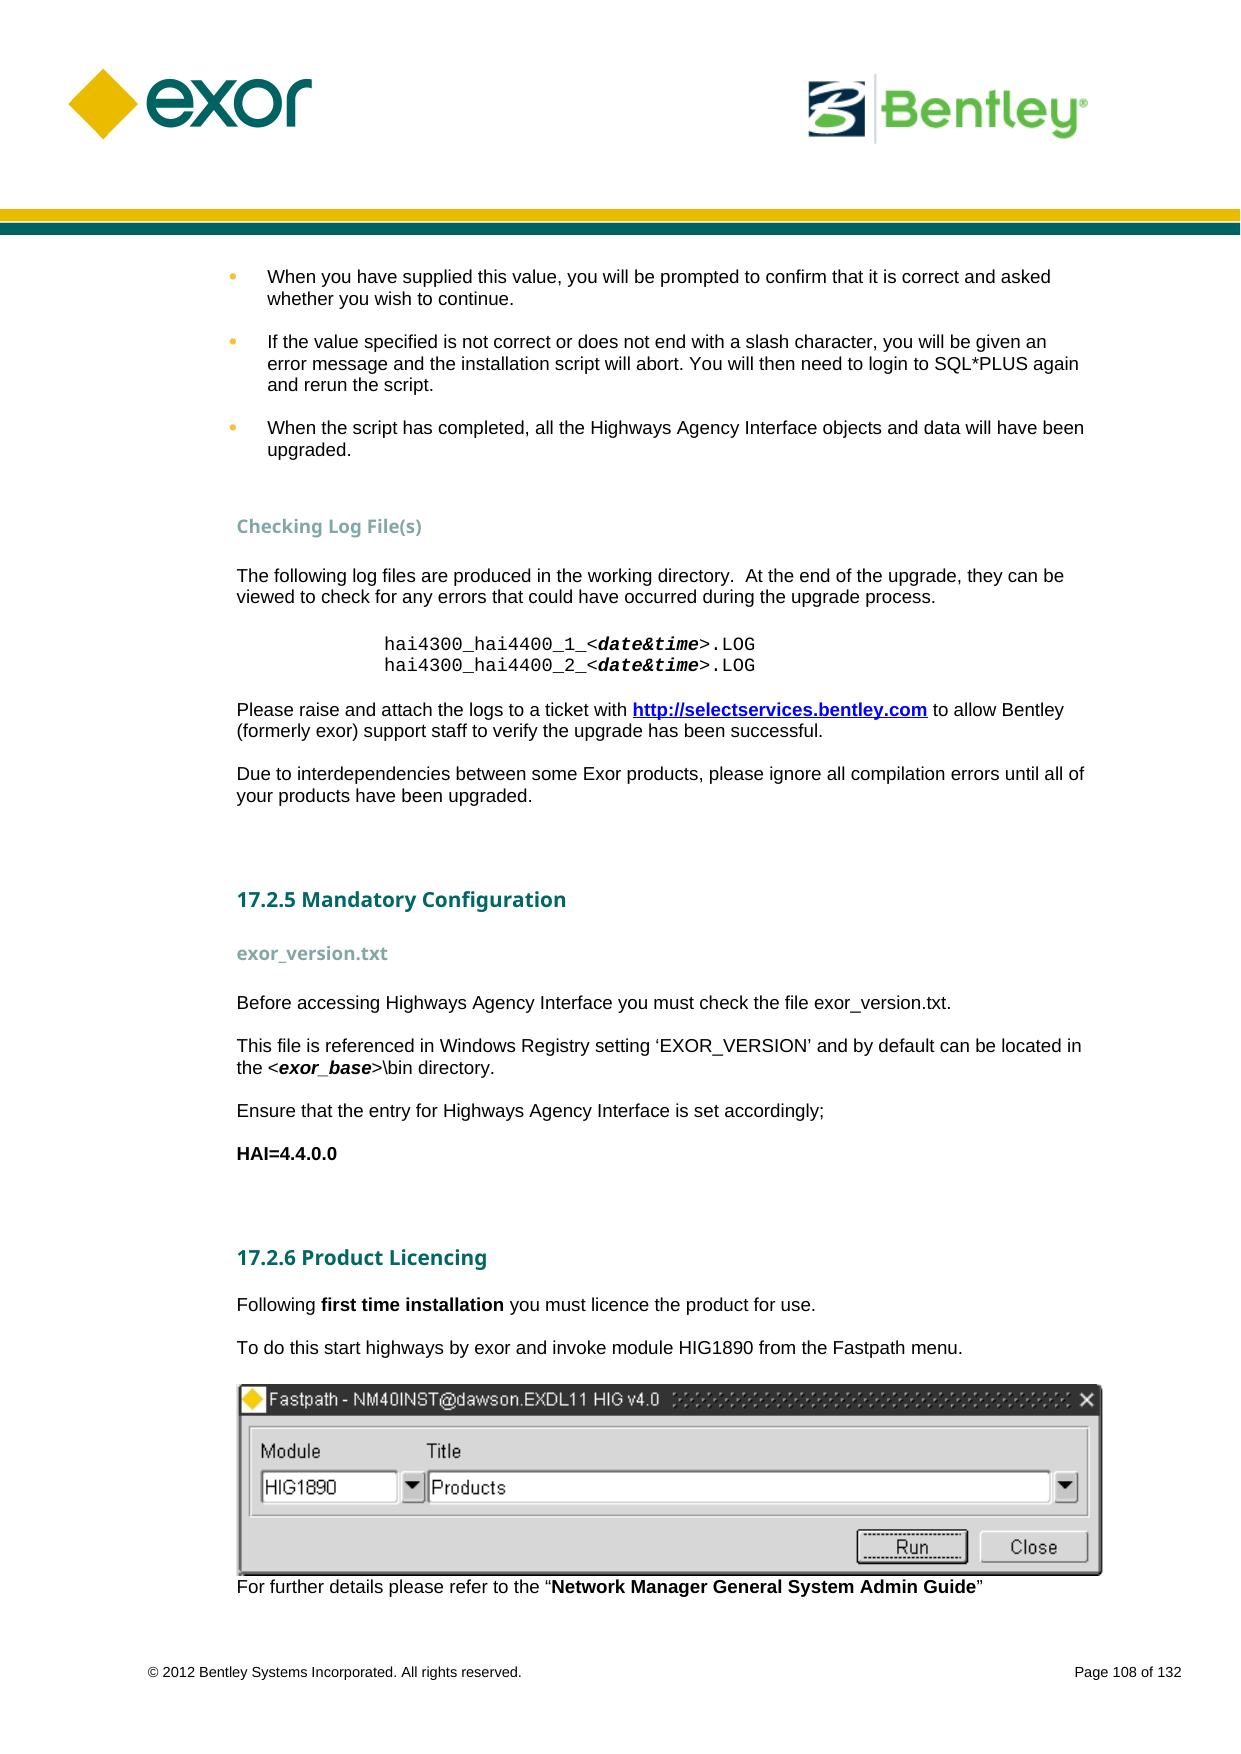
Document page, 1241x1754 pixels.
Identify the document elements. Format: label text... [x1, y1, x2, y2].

text hai4300_hai4400_2_<date&time>.LOG [384, 656, 1088, 677]
picture [236, 1384, 1103, 1576]
subtitle Mandatory Configuration [236, 885, 1088, 914]
subtitle exor_version.txt [236, 940, 1088, 966]
list When the script has completed, all the Highways Agency Interface objects and data will have been upgraded. [229, 417, 1088, 460]
picture [0, 0, 1241, 236]
subtitle Checking Log File(s) [236, 513, 1088, 538]
text hai4300_hai4400_1_<date&time>.LOG [384, 634, 1088, 656]
text To do this start highways by exor and invoke module HIG1890 from the Fastpath menu. [236, 1337, 1088, 1358]
list If the value specified is not correct or does not end with a slash character, you will be given an error message and the installation script will abort. You will then need to login to SQL*PLUS again and rerun the script. [229, 331, 1088, 395]
text Due to interdependencies between some Exor products, please ignore all compilation errors until all of your products have been upgraded. [236, 763, 1088, 806]
text The following log files are produced in the working directory. At the end of the upgrade, they can be viewed to check for any errors that could have occurred during the upgrade process. [236, 565, 1088, 608]
text This file is referenced in Windows Registry setting ‘EXOR_VERSION’ and by default can be located in the <exor_base>\bin directory. [236, 1035, 1088, 1078]
text Before accessing Highways Agency Interface you must check the file exor_version.txt. [236, 992, 1088, 1013]
text Please raise and attach the logs to a ticket with http://selectservices.bentley.com to allow Bentley (formerly exor) support staff to verify the upgrade has been successful. [236, 698, 1088, 741]
text For further details please refer to the “Network Manager General System Admin Guide” [236, 1576, 1088, 1597]
text HAI=4.4.0.0 [236, 1143, 1088, 1164]
text Ensure that the entry for Highways Agency Interface is set accordingly; [236, 1100, 1088, 1121]
text Following first time installation you must licence the product for use. [236, 1293, 1088, 1315]
subtitle Product Licencing [236, 1243, 1088, 1272]
list When you have supplied this value, you will be prompted to confirm that it is correct and asked whether you wish to continue. [229, 266, 1088, 309]
